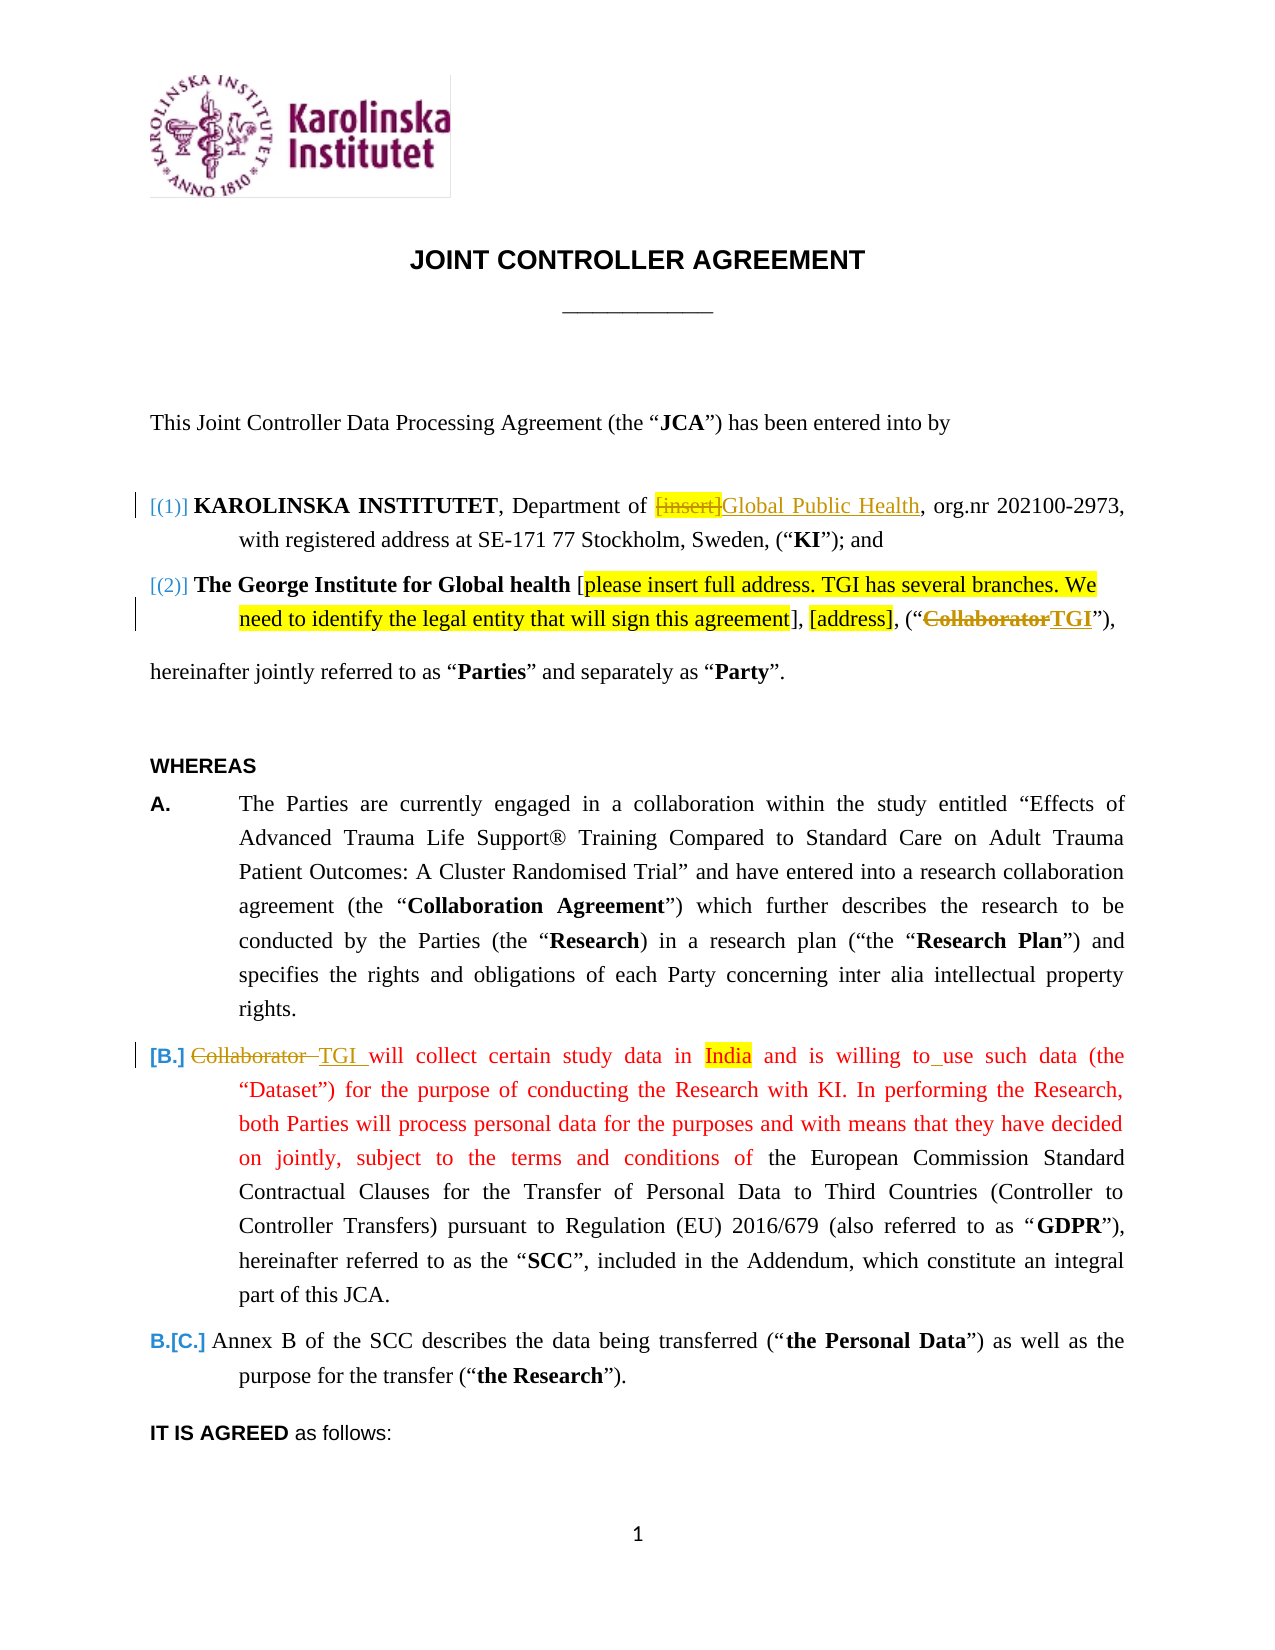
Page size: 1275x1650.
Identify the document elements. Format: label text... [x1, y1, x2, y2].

text hereinafter jointly referred to as “Parties” and separately as “Party”. [150, 658, 1125, 684]
list Annex B of the SCC describes the data being transferred (“the Personal Data”) as well as the purpose for the transfer (“the Research”). [150, 1327, 1125, 1388]
text WHEREAS [150, 753, 1125, 777]
list The Parties are currently engaged in a collaboration within the study entitled “Effects of Advanced Trauma Life Support® Training Compared to Standard Care on Adult Trauma Patient Outcomes: A Cluster Randomised Trial” and have entered into a research collaboration agreement (the “Collaboration Agreement”) which further describes the research to be conducted by the Parties (the “Research) in a research plan (“the “Research Plan”) and specifies the rights and obligations of each Party concerning inter alia intellectual property rights. [150, 790, 1125, 1021]
text This Joint Controller Data Processing Agreement (the “JCA”) has been entered into by [150, 409, 1125, 435]
text IT IS AGREED as follows: [150, 1421, 1125, 1445]
text JOINT CONTROLLER AGREEMENT __________ [150, 244, 1125, 316]
text The George Institute for Global health [please insert full address. TGI has several branches. We need to identify the legal entity that will sign this agreement], [address], (“”), [150, 571, 1125, 631]
list will collect certain study data in India and is willing touse such data (the “Dataset”) for the purpose of conducting the Research with KI. In performing the Research, both Parties will process personal data for the purposes and with means that they have decided on jointly, subject to the terms and conditions of the European Commission Standard Contractual Clauses for the Transfer of Personal Data to Third Countries (Controller to Controller Transfers) pursuant to Regulation (EU) 2016/679 (also referred to as “GDPR”), hereinafter referred to as the “SCC”, included in the Addendum, which constitute an integral part of this JCA. [150, 1042, 1125, 1307]
text KAROLINSKA INSTITUTET, Department of , org.nr 202100-2973, with registered address at SE-171 77 Stockholm, Sweden, (“KI”); and [150, 492, 1125, 553]
picture [150, 75, 452, 199]
